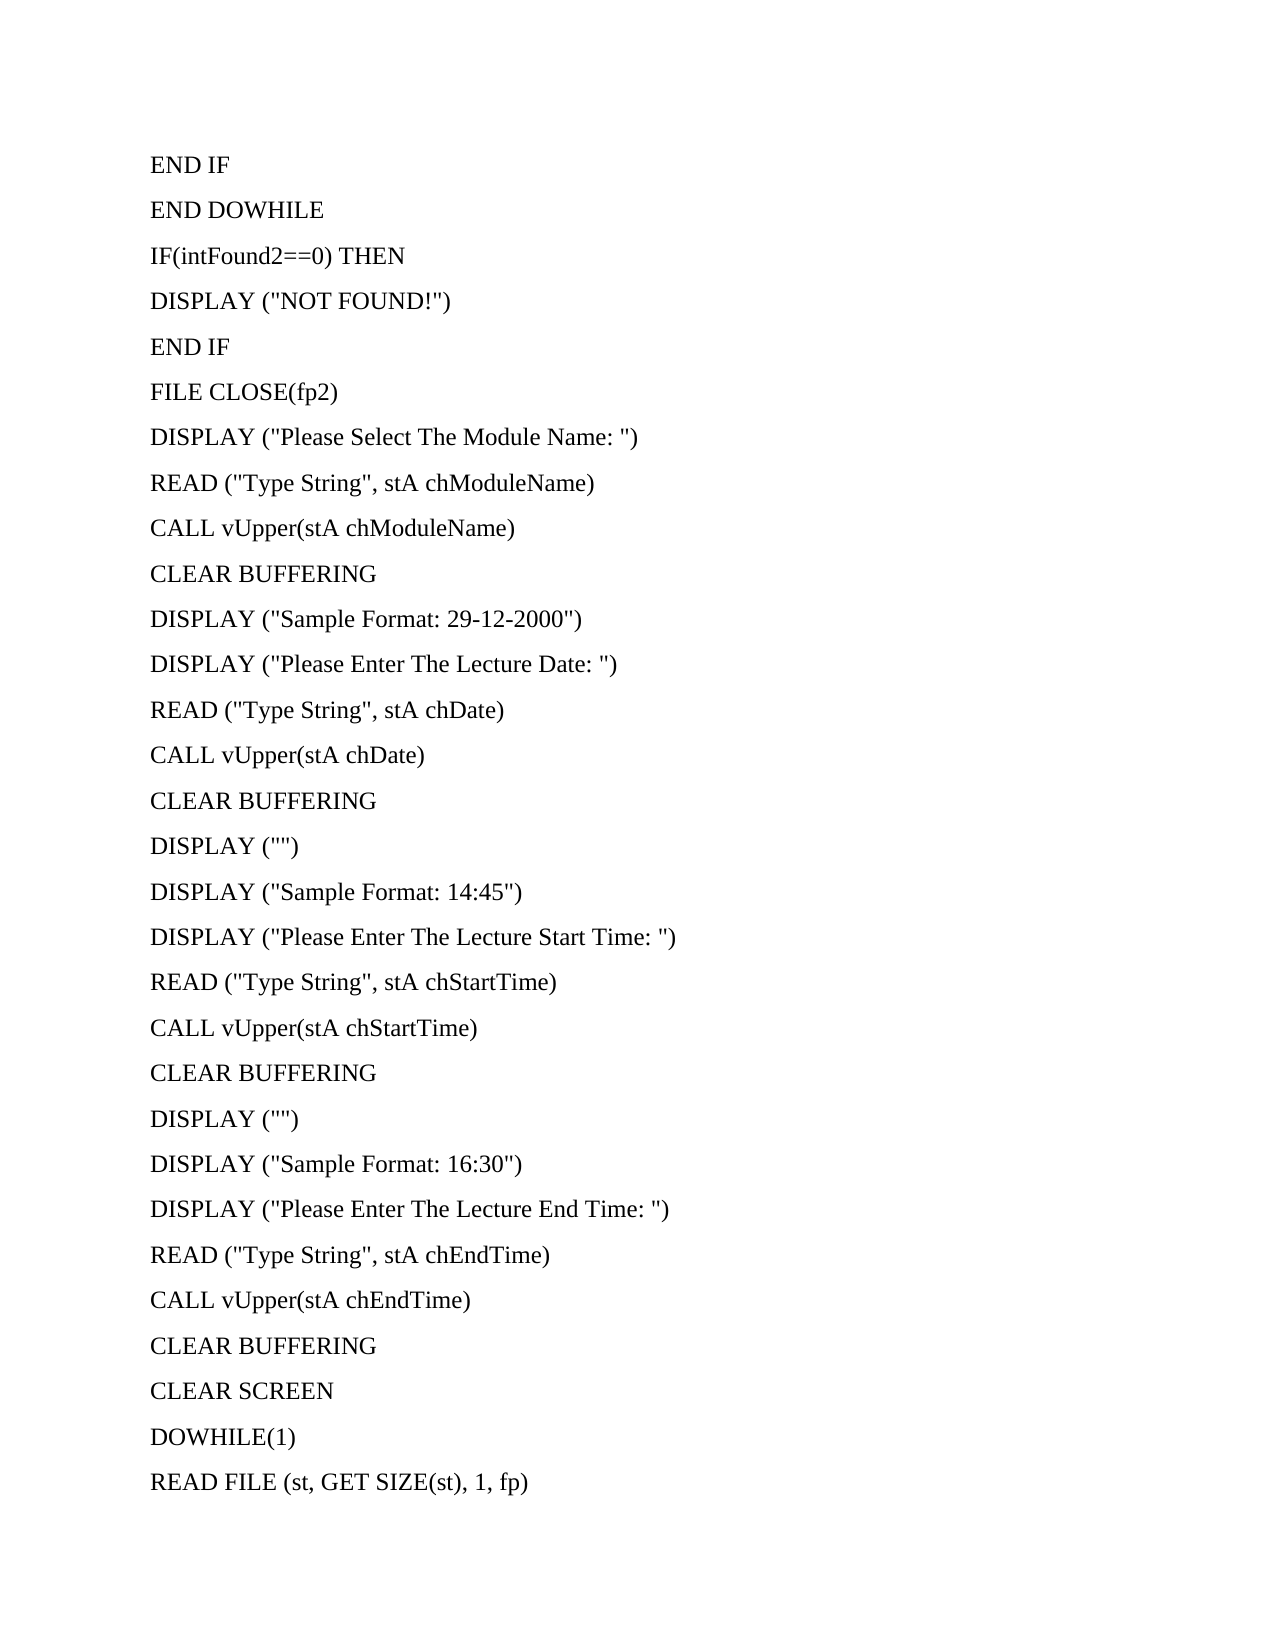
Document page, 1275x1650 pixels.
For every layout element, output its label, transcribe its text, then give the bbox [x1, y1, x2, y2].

text DISPLAY ("Please Enter The Lecture End Time: ") [150, 1194, 1125, 1223]
text CLEAR SCREEN [150, 1376, 1125, 1405]
text CLEAR BUFFERING [150, 786, 1125, 814]
text READ FILE (st, GET SIZE(st), 1, fp) [150, 1467, 1125, 1496]
text CALL vUpper(stA chModuleName) [150, 513, 1125, 542]
text DISPLAY ("Please Enter The Lecture Date: ") [150, 649, 1125, 678]
text CLEAR BUFFERING [150, 559, 1125, 587]
text CALL vUpper(stA chDate) [150, 740, 1125, 769]
text DISPLAY ("NOT FOUND!") [150, 286, 1125, 315]
text CLEAR BUFFERING [150, 1331, 1125, 1359]
text END DOWHILE [150, 195, 1125, 224]
text FILE CLOSE(fp2) [150, 377, 1125, 406]
text DISPLAY ("") [150, 1104, 1125, 1132]
text END IF [150, 332, 1125, 360]
text DISPLAY ("Sample Format: 29-12-2000") [150, 604, 1125, 633]
text DISPLAY ("Sample Format: 16:30") [150, 1149, 1125, 1178]
text DOWHILE(1) [150, 1422, 1125, 1450]
text READ ("Type String", stA chStartTime) [150, 967, 1125, 996]
text READ ("Type String", stA chEndTime) [150, 1240, 1125, 1269]
text DISPLAY ("Please Select The Module Name: ") [150, 422, 1125, 451]
text READ ("Type String", stA chModuleName) [150, 468, 1125, 497]
text CALL vUpper(stA chStartTime) [150, 1013, 1125, 1042]
text CALL vUpper(stA chEndTime) [150, 1285, 1125, 1314]
text READ ("Type String", stA chDate) [150, 695, 1125, 724]
text DISPLAY ("") [150, 831, 1125, 860]
text END IF [150, 150, 1125, 179]
text DISPLAY ("Please Enter The Lecture Start Time: ") [150, 922, 1125, 951]
text IF(intFound2==0) THEN [150, 241, 1125, 269]
text DISPLAY ("Sample Format: 14:45") [150, 877, 1125, 905]
text CLEAR BUFFERING [150, 1058, 1125, 1087]
